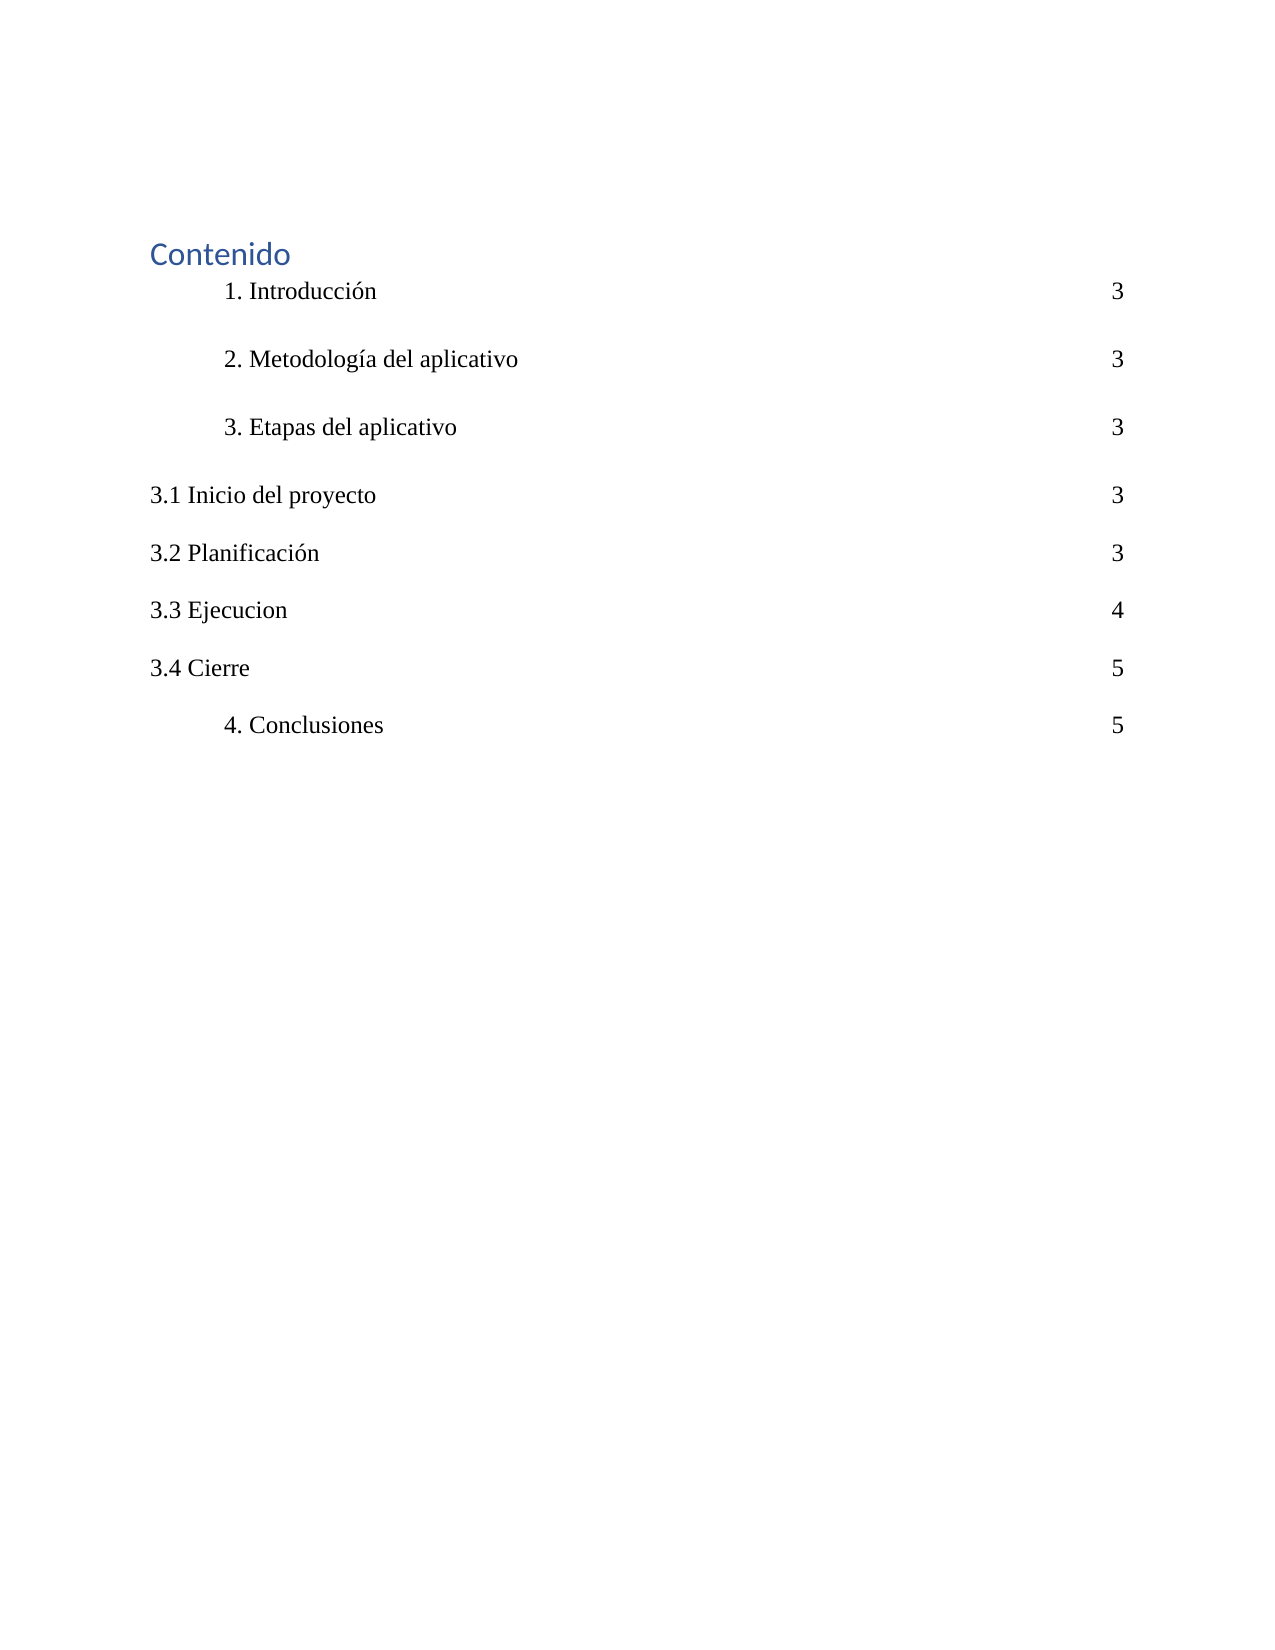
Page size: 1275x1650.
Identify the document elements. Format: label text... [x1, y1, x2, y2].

text Contenido [150, 232, 1125, 273]
